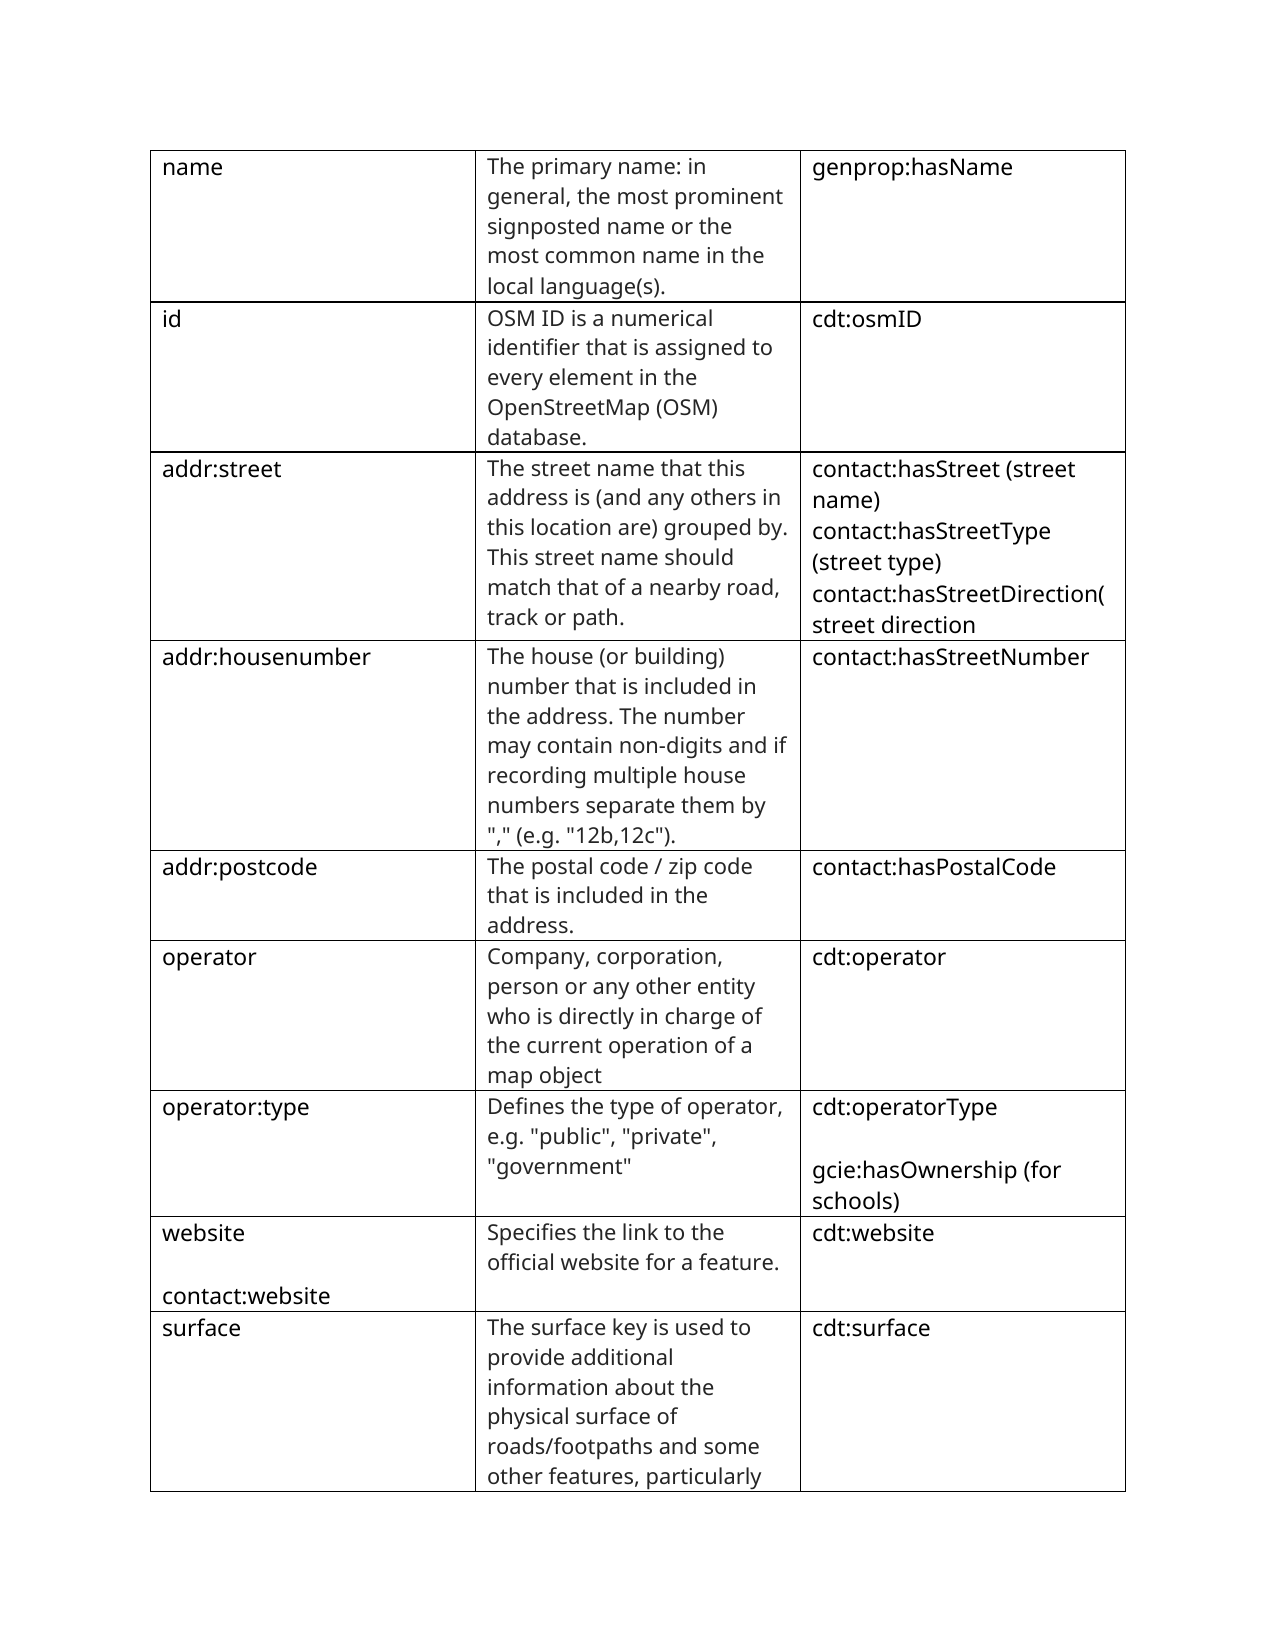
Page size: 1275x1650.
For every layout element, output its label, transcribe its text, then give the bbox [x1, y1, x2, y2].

table_cell The primary name: in general, the most prominent signposted name or the most common name in the local language(s). [476, 151, 800, 301]
table_cell Defines the type of operator, e.g. "public", "private", "government" [476, 1091, 800, 1216]
table_cell cdt:operator [801, 941, 1125, 1090]
table_cell Сompany, corporation, person or any other entity who is directly in charge of the current operation of a map object [476, 941, 800, 1090]
table_cell The postal code / zip code that is included in the address. [476, 851, 800, 940]
table_cell genprop:hasName [801, 151, 1125, 301]
table_cell operator [151, 941, 475, 1090]
table_cell surface [151, 1312, 475, 1491]
table_cell The street name that this address is (and any others in this location are) grouped by. This street name should match that of a nearby road, track or path. [476, 453, 800, 640]
table_cell name [151, 151, 475, 301]
table_cell cdt:surface [801, 1312, 1125, 1491]
table_cell Specifies the link to the official website for a feature. [476, 1217, 800, 1311]
table_cell addr:housenumber [151, 641, 475, 849]
table_cell addr:street [151, 453, 475, 640]
table_cell addr:postcode [151, 851, 475, 940]
table_cell OSM ID is a numerical identifier that is assigned to every element in the OpenStreetMap (OSM) database. [476, 303, 800, 451]
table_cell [476, 1312, 800, 1491]
table_cell website contact:website [151, 1217, 475, 1311]
table_cell id [151, 303, 475, 451]
table_cell cdt:website [801, 1217, 1125, 1311]
table_cell contact:hasStreetNumber [801, 641, 1125, 849]
table_cell contact:hasStreet (street name) contact:hasStreetType (street type) contact:hasStreetDirection(street direction [801, 453, 1125, 640]
table_cell cdt:osmID [801, 303, 1125, 451]
table_cell cdt:operatorType gcie:hasOwnership (for schools) [801, 1091, 1125, 1216]
table_cell contact:hasPostalCode [801, 851, 1125, 940]
table_cell The house (or building) number that is included in the address. The number may contain non-digits and if recording multiple house numbers separate them by "," (e.g. "12b,12c"). [476, 641, 800, 849]
table_cell operator:type [151, 1091, 475, 1216]
